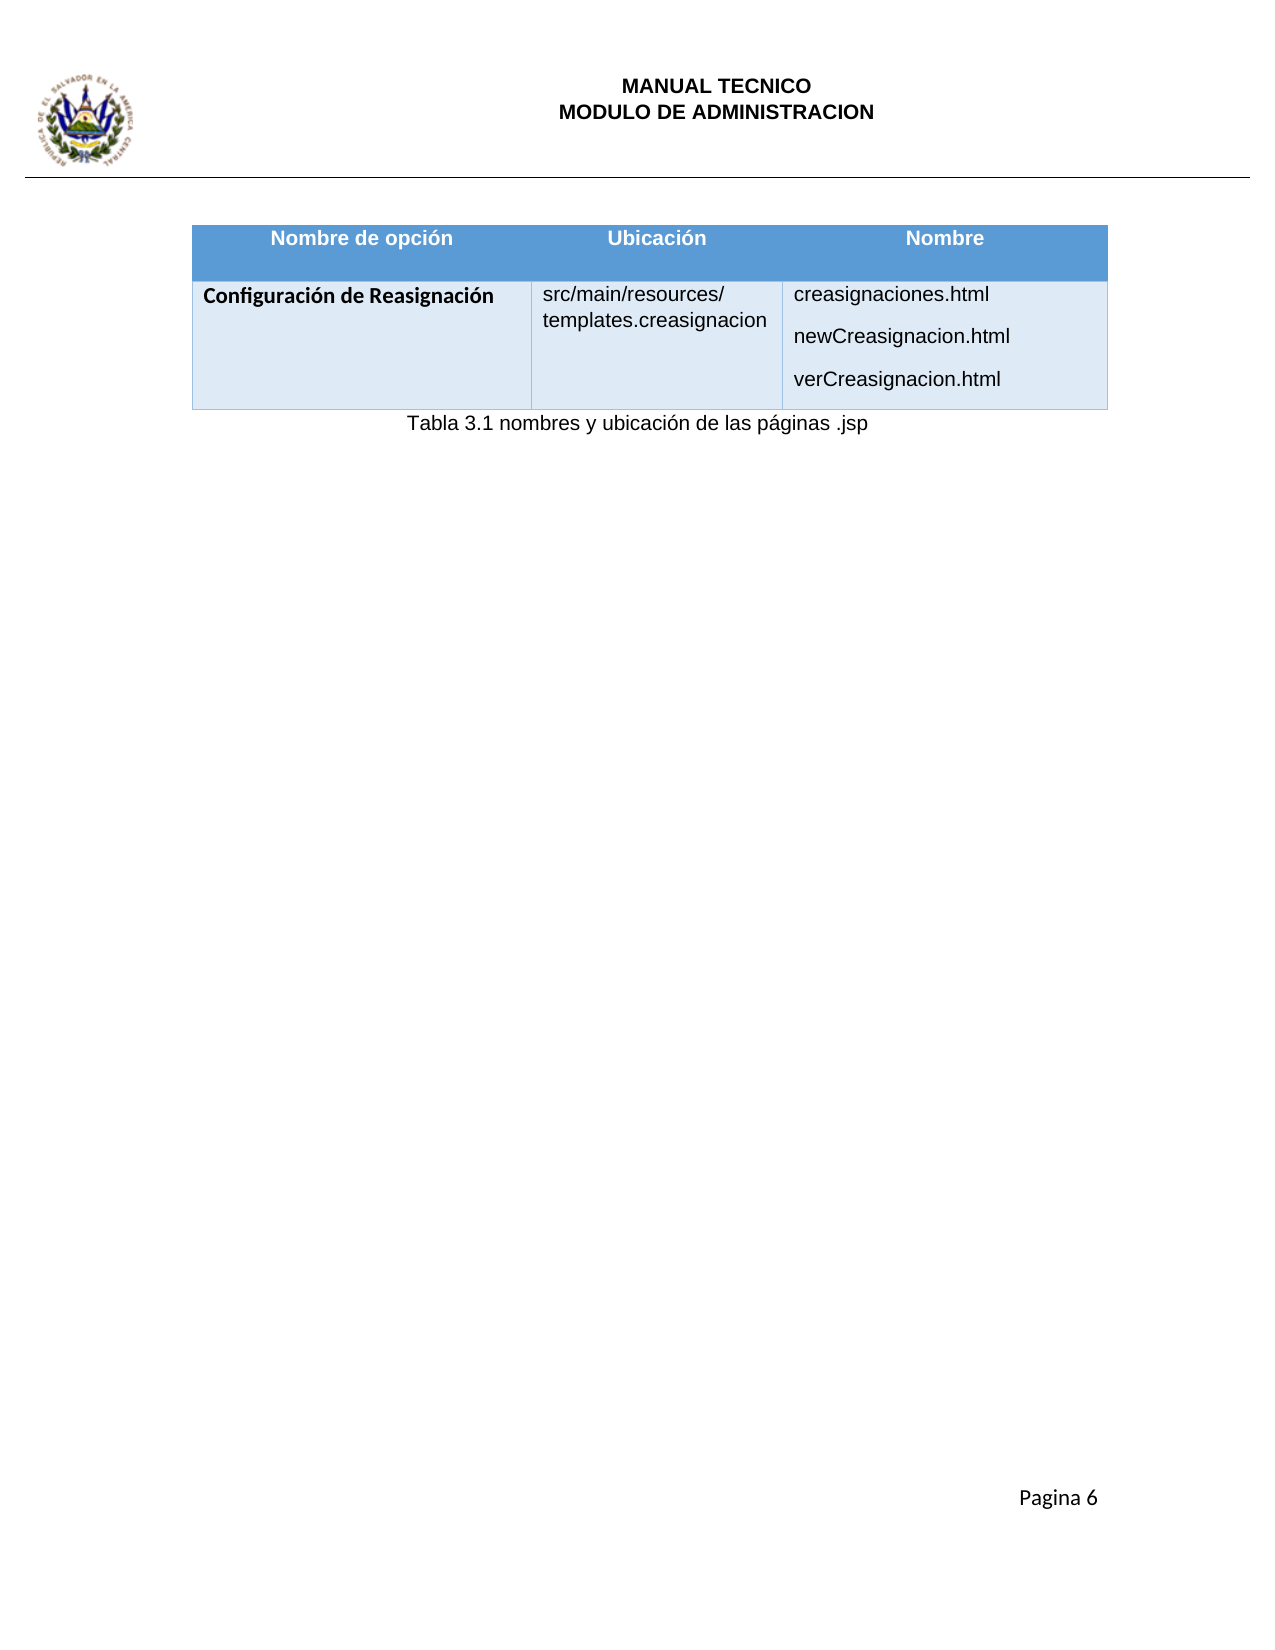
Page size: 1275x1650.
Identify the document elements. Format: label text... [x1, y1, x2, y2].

table_header Nombre de opción [193, 226, 531, 281]
table_header Ubicación [532, 226, 782, 281]
table_header Nombre [783, 226, 1107, 281]
table_cell creasignaciones.html newCreasignacion.html verCreasignacion.html [783, 282, 1107, 409]
table_cell Configuración de Reasignación [193, 282, 531, 409]
list Tabla 3.1 nombres y ubicación de las páginas .jsp [177, 410, 1098, 434]
table_cell src/main/resources/ templates.creasignacion [532, 282, 782, 409]
picture [34, 73, 137, 168]
